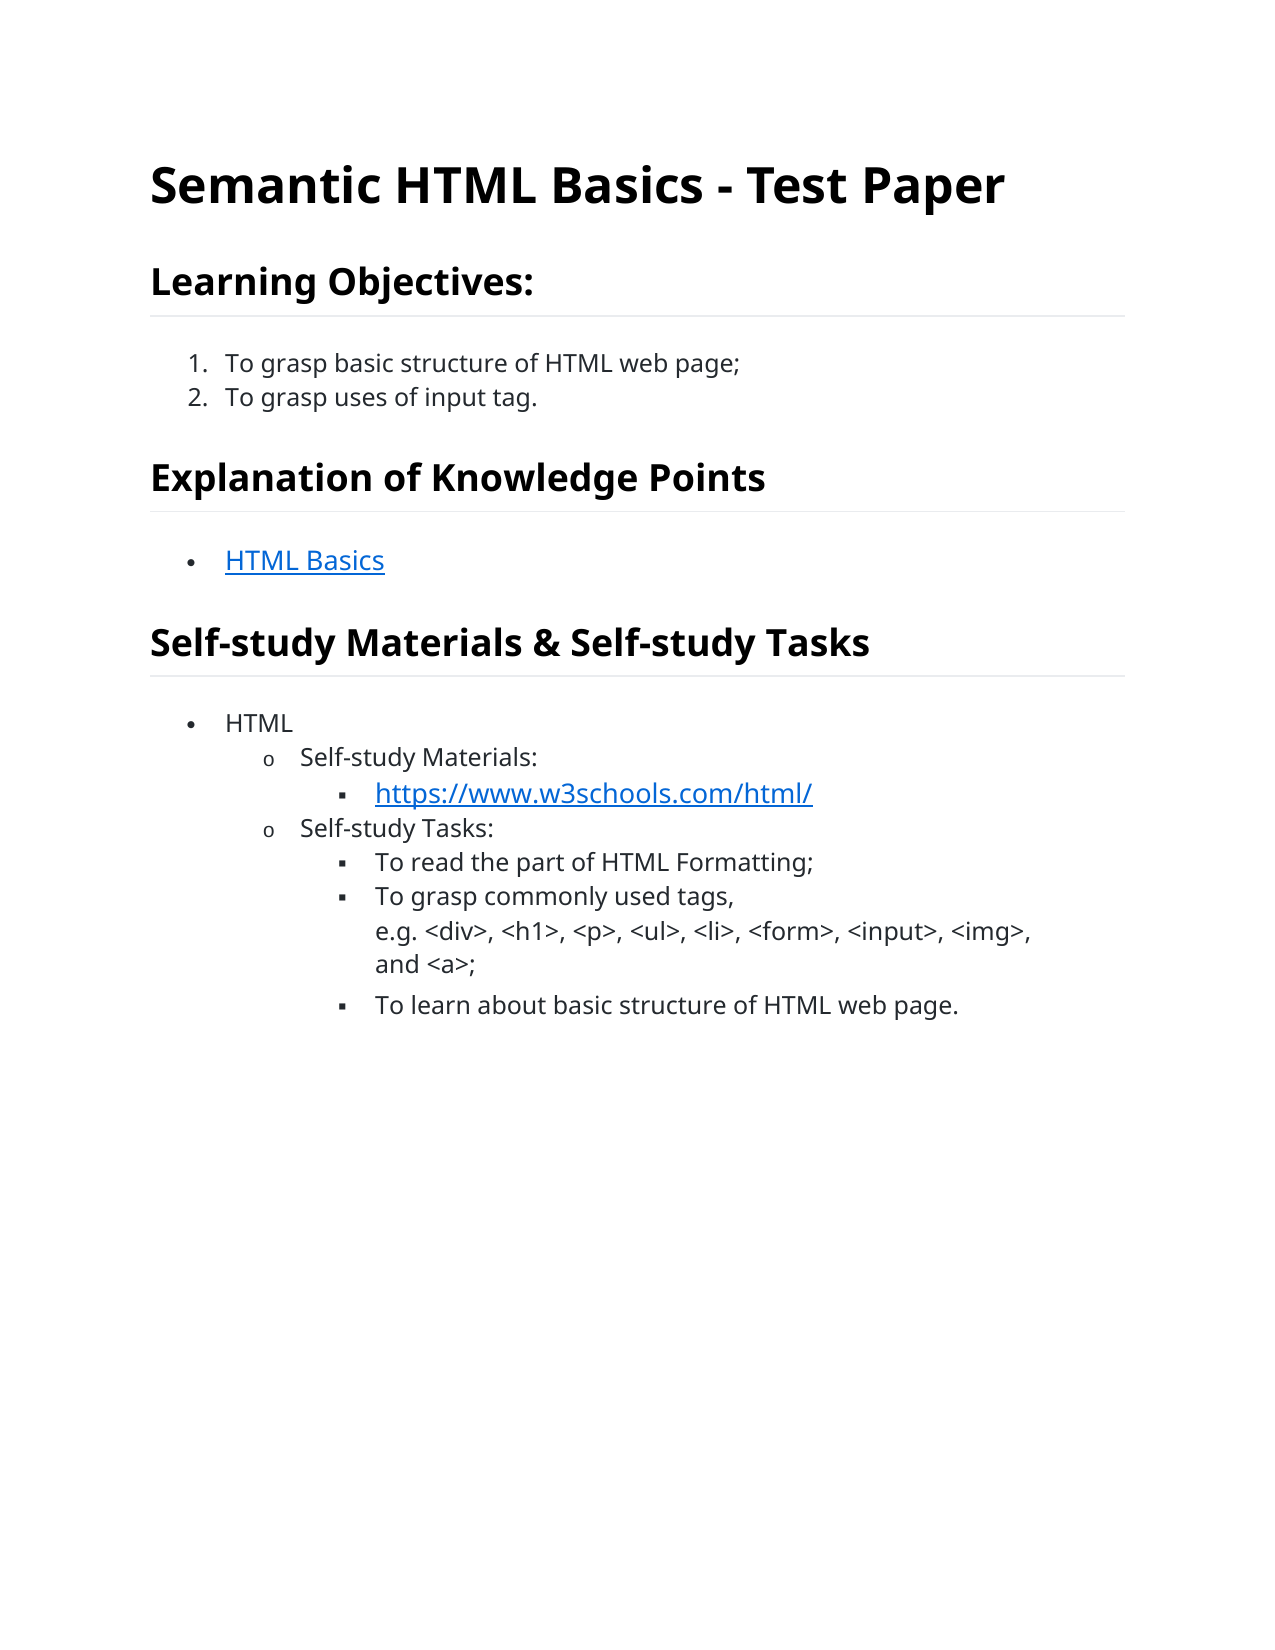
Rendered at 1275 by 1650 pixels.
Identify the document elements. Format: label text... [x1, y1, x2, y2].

list Self-study Tasks: [262, 811, 1125, 845]
text Explanation of Knowledge Points [150, 451, 1125, 511]
list HTML [187, 706, 1125, 740]
list To read the part of HTML Formatting; [337, 845, 1125, 879]
list Self-study Materials: [262, 740, 1125, 774]
list To grasp uses of input tag. [187, 380, 1125, 414]
list To grasp commonly used tags, e.g. <div>, <h1>, <p>, <ul>, <li>, <form>, <input>, <img>, and <a>; [337, 879, 1125, 981]
text Self-study Materials & Self-study Tasks [150, 616, 1125, 675]
list HTML Basics [187, 541, 1125, 578]
list To grasp basic structure of HTML web page; [187, 346, 1125, 380]
text Semantic HTML Basics - Test Paper [150, 150, 1125, 218]
list To learn about basic structure of HTML web page. [337, 987, 1125, 1022]
text Learning Objectives: [150, 256, 1125, 315]
list https://www.w3schools.com/html/ [337, 774, 1125, 811]
